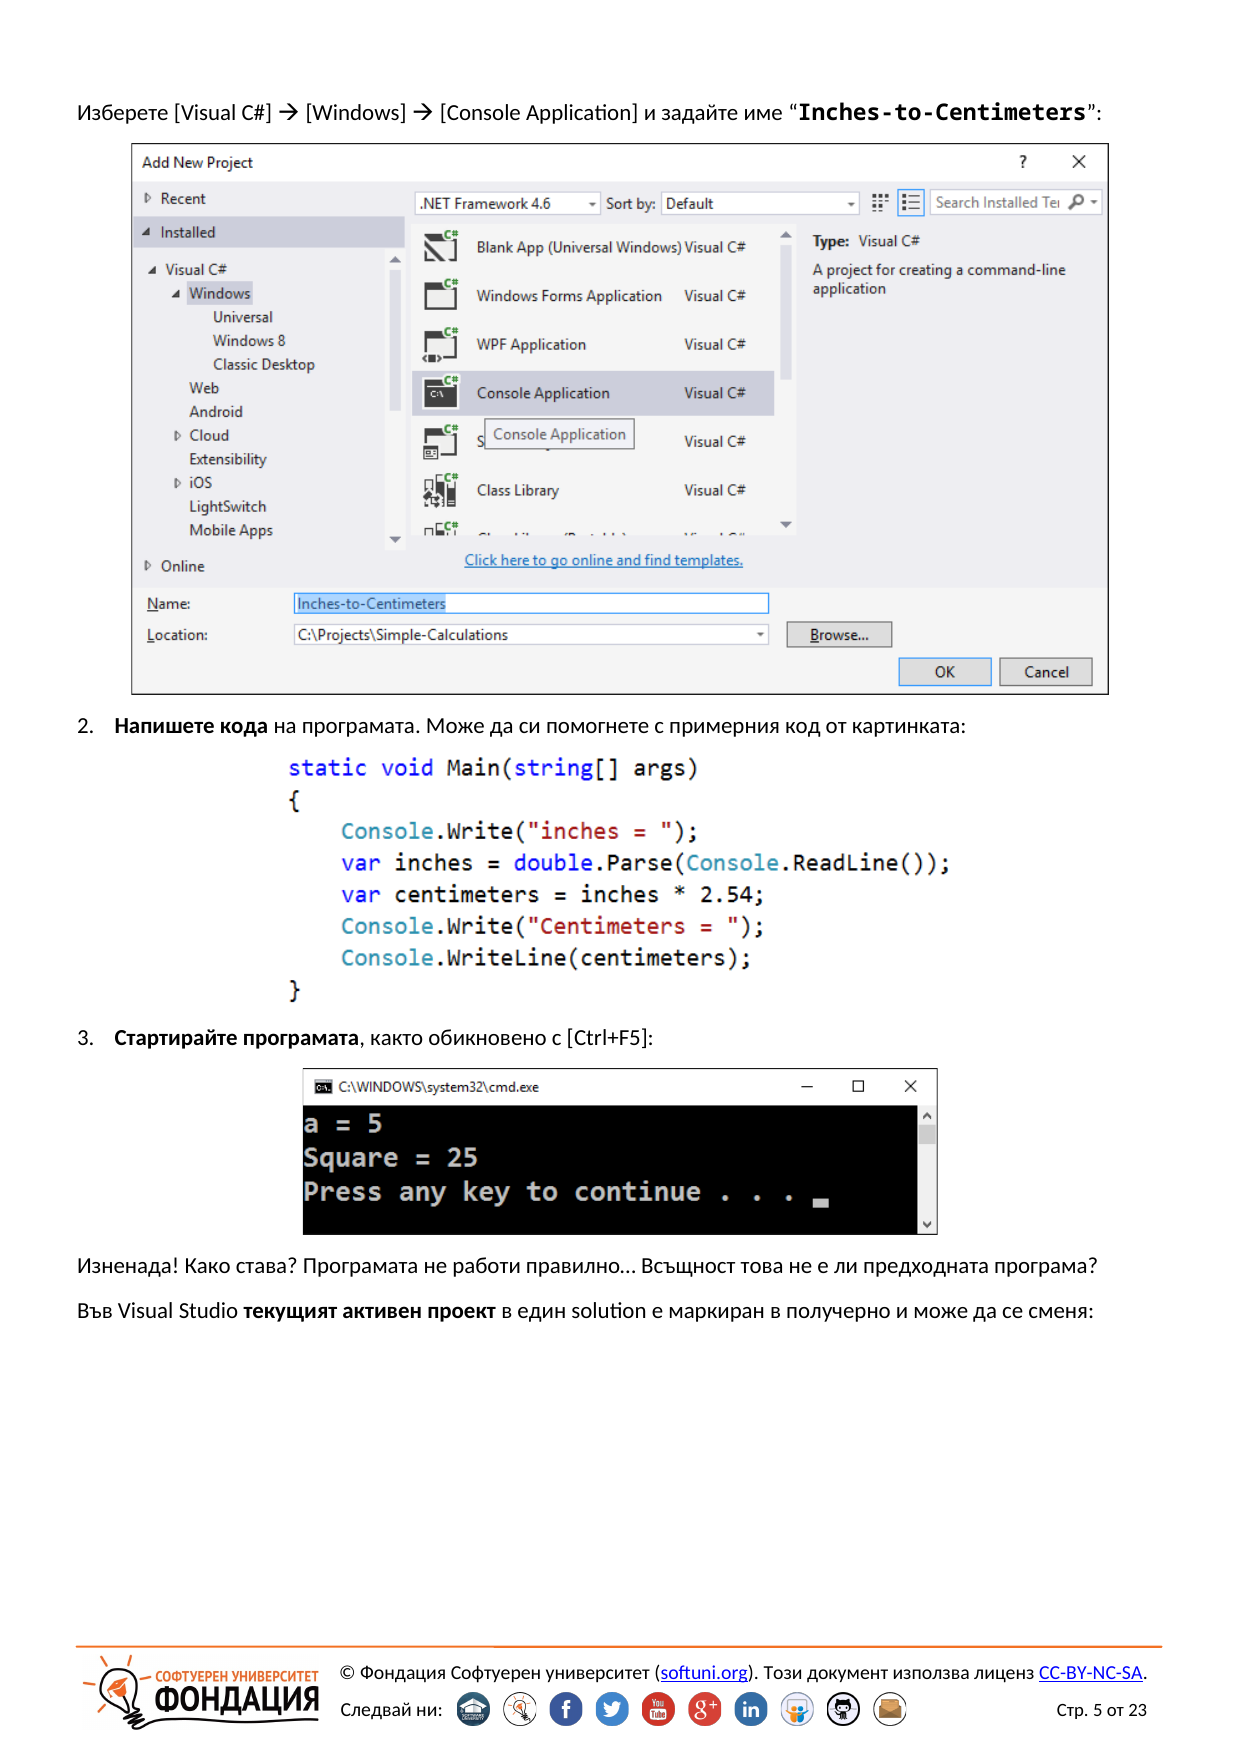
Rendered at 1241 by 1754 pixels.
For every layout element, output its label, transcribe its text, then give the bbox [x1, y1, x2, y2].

picture [873, 1692, 907, 1726]
list Напишете кода на програмата. Може да си помогнете с примерния код от картинката: [77, 711, 1163, 739]
picture [642, 1692, 675, 1726]
picture [734, 1692, 768, 1726]
text Изберете [Visual C#] [Windows] [Console Application] и задайте име “Inches-to-Centimeters”: [77, 95, 1163, 127]
picture [688, 1692, 722, 1726]
picture [503, 1692, 537, 1726]
picture [82, 1654, 319, 1730]
picture [457, 1692, 490, 1726]
picture [287, 756, 954, 1007]
picture [549, 1692, 583, 1726]
list Стартирайте програмата, както обикновено с [Ctrl+F5]: [77, 1023, 1163, 1051]
text Във Visual Studio текущият активен проект в един solution е маркиран в получерно и може да се сменя: [77, 1296, 1163, 1324]
picture [131, 143, 1109, 695]
picture [827, 1692, 860, 1726]
picture [302, 1068, 938, 1235]
picture [595, 1692, 629, 1726]
text Изненада! Како става? Програмата не работи правилно… Всъщност това не е ли предходната програма? [77, 1252, 1163, 1280]
picture [780, 1692, 814, 1726]
